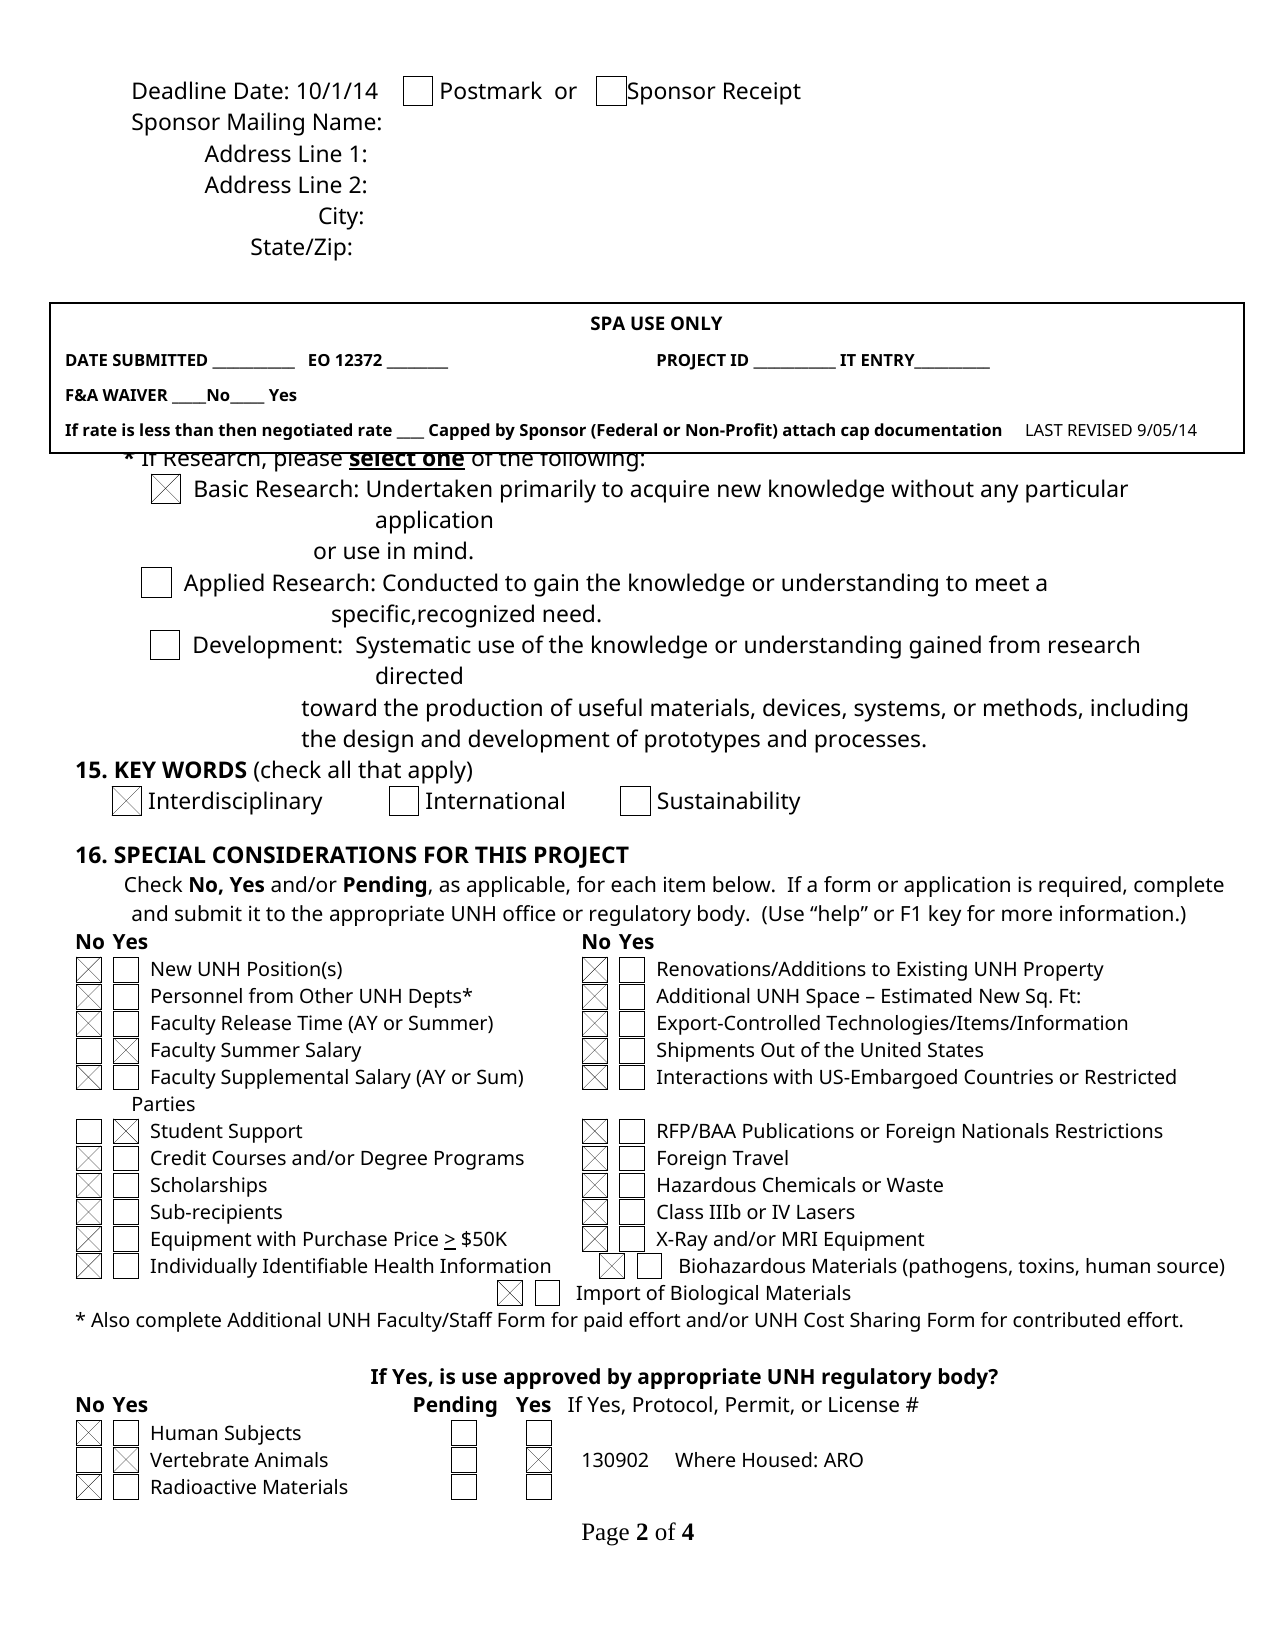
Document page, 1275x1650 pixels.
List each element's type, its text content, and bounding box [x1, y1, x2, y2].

text Student Support RFP/BAA Publications or Foreign Nationals Restrictions [139, 1118, 582, 1144]
text Equipment with Purchase Price > $50K X-Ray and/or MRI Equipment [139, 1226, 582, 1252]
text Faculty Supplemental Salary (AY or Sum) Interactions with US-Embargoed Countries or Restricted Parties [75, 1064, 1237, 1118]
text Student Support RFP/BAA Publications or Foreign Nationals Restrictions [608, 1118, 1237, 1144]
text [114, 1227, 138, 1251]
text Scholarships Hazardous Chemicals or Waste [608, 1172, 1237, 1198]
text Radioactive Materials [101, 1473, 1237, 1500]
text Interdisciplinary International Sustainability [75, 785, 1237, 816]
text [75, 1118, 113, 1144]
text Deadline Date: 10/1/14 Postmark or Sponsor Receipt [75, 75, 1200, 106]
text If Yes, is use approved by appropriate UNH regulatory body? [75, 1362, 1237, 1391]
text Personnel from Other UNH Depts* Additional UNH Space – Estimated New Sq. Ft: [608, 983, 1237, 1010]
text New UNH Position(s) Renovations/Additions to Existing UNH Property [608, 956, 1237, 983]
text No Yes No Yes [75, 927, 1237, 956]
text New UNH Position(s) Renovations/Additions to Existing UNH Property [101, 956, 582, 983]
text Faculty Summer Salary Shipments Out of the United States [608, 1037, 1237, 1064]
text Address Line 1: [75, 137, 1200, 169]
text Vertebrate Animals 130902 Where Housed: ARO [75, 1446, 1237, 1473]
text Faculty Release Time (AY or Summer) Export-Controlled Technologies/Items/Information [608, 1010, 1237, 1037]
text Personnel from Other UNH Depts* Additional UNH Space – Estimated New Sq. Ft: [101, 983, 582, 1010]
text Sub-recipients Class IIIb or IV Lasers [75, 1198, 1237, 1226]
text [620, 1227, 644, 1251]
text Human Subjects [75, 1419, 1237, 1446]
text Individually Identifiable Health Information Biohazardous Materials (pathogens, toxins, human source) [75, 1252, 1237, 1279]
text 15. KEY WORDS (check all that apply) [75, 754, 1237, 785]
text Basic Research: Undertaken primarily to acquire new knowledge without any particular application [75, 473, 1200, 535]
text Scholarships Hazardous Chemicals or Waste [101, 1172, 582, 1198]
text * Also complete Additional UNH Faculty/Staff Form for paid effort and/or UNH Cost Sharing Form for contributed effort. [75, 1306, 1237, 1333]
text Development: Systematic use of the knowledge or understanding gained from research directed [75, 629, 1200, 691]
text 16. SPECIAL CONSIDERATIONS FOR THIS PROJECT [75, 839, 1237, 870]
text City: [75, 200, 1200, 231]
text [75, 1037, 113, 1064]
text Address Line 2: [75, 169, 1200, 200]
text the design and development of prototypes and processes. [75, 723, 1200, 754]
text Import of Biological Materials [75, 1279, 1237, 1306]
text Faculty Summer Salary Shipments Out of the United States [139, 1037, 582, 1064]
text Credit Courses and/or Degree Programs Foreign Travel [75, 1144, 1237, 1172]
text Check No, Yes and/or Pending, as applicable, for each item below. If a form or application is required, complete [75, 870, 1237, 899]
text No Yes Pending Yes If Yes, Protocol, Permit, or License # [75, 1391, 1237, 1419]
text Applied Research: Conducted to gain the knowledge or understanding to meet a [75, 566, 1200, 598]
text or use in mind. [75, 535, 1200, 566]
text * If Research, please select one of the following: [75, 454, 1200, 473]
text Faculty Release Time (AY or Summer) Export-Controlled Technologies/Items/Information [101, 1010, 582, 1037]
text specific,recognized need. [75, 598, 1200, 629]
text Sponsor Mailing Name: [75, 106, 1200, 137]
text and submit it to the appropriate UNH office or regulatory body. (Use “help” or F1 key for more information.) [131, 899, 1237, 927]
text Equipment with Purchase Price > $50K X-Ray and/or MRI Equipment [645, 1226, 1237, 1252]
text State/Zip: [75, 231, 1200, 262]
text toward the production of useful materials, devices, systems, or methods, including [75, 691, 1200, 723]
